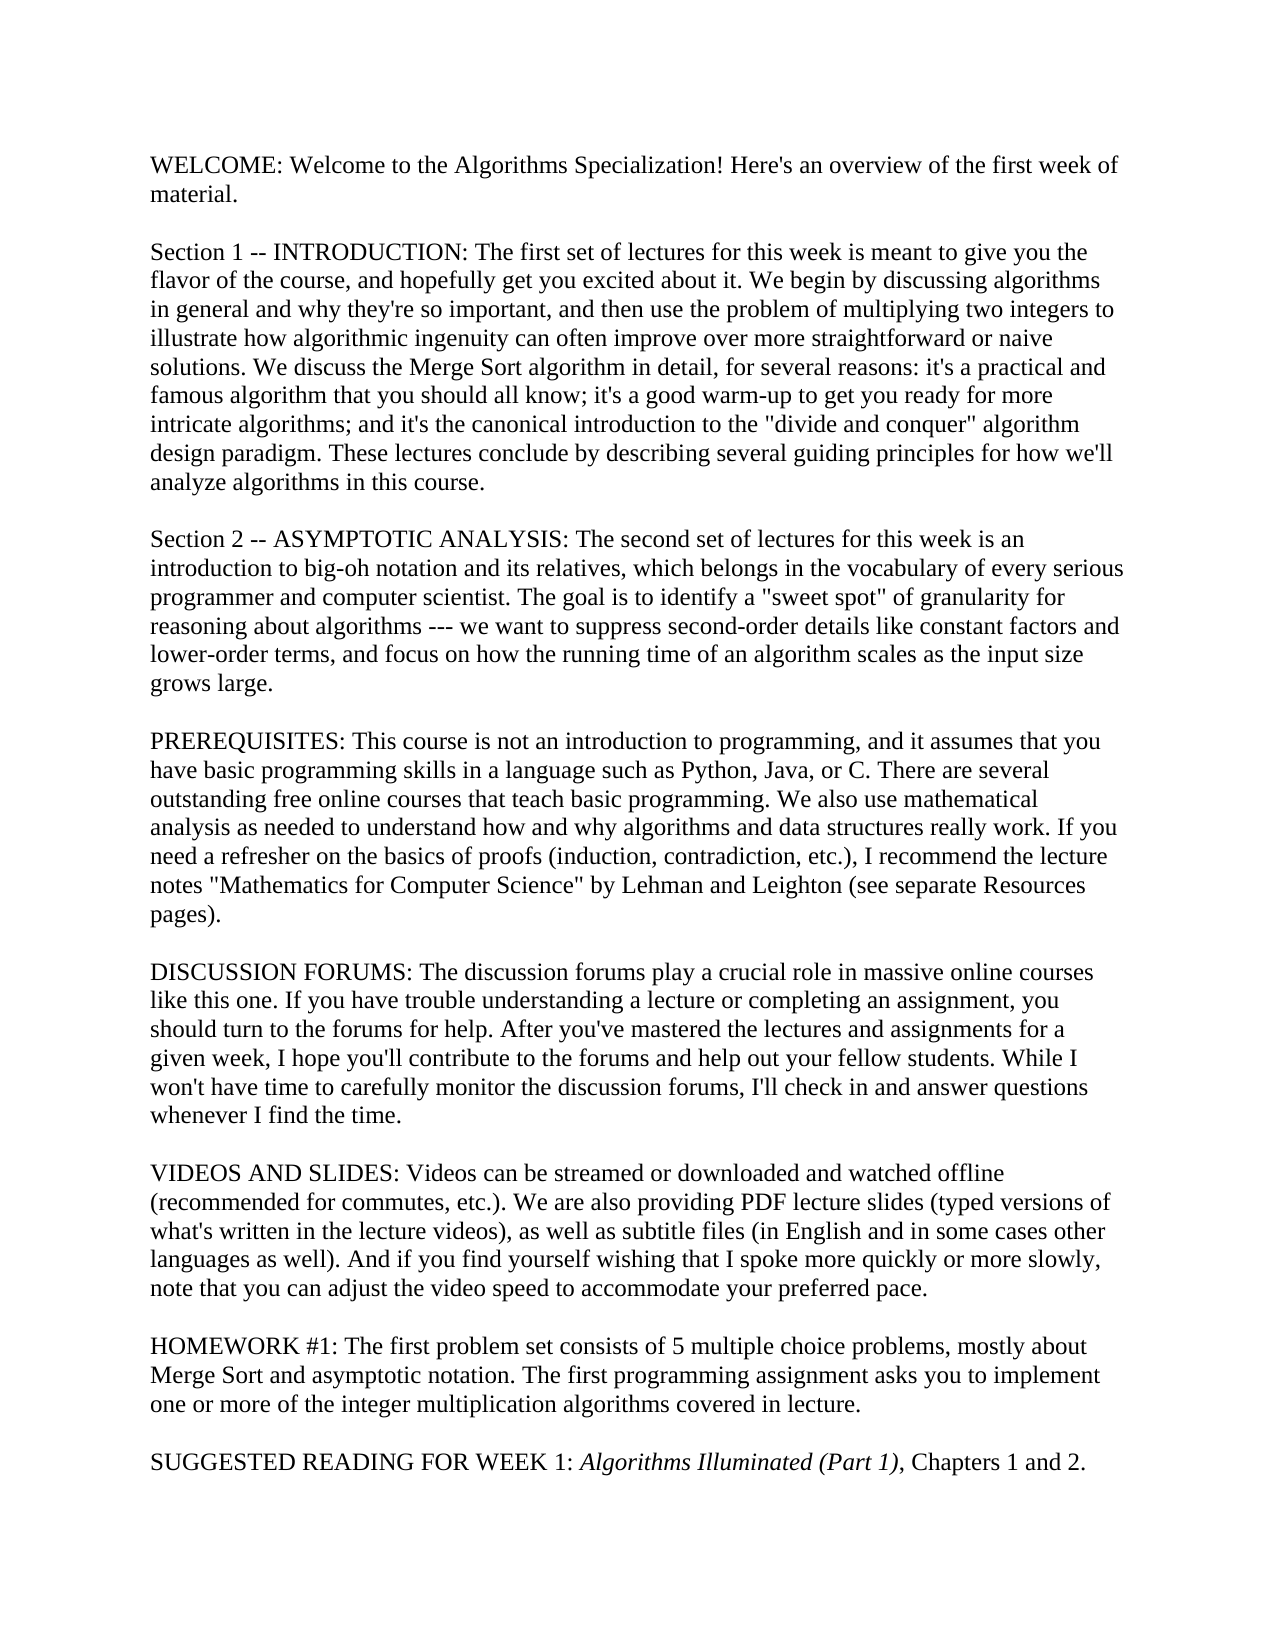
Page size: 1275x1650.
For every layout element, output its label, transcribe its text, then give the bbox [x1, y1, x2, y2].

text Section 2 -- ASYMPTOTIC ANALYSIS: The second set of lectures for this week is an introduction to big-oh notation and its relatives, which belongs in the vocabulary of every serious programmer and computer scientist. The goal is to identify a "sweet spot" of granularity for reasoning about algorithms --- we want to suppress second-order details like constant factors and lower-order terms, and focus on how the running time of an algorithm scales as the input size grows large. [150, 524, 1125, 697]
text HOMEWORK #1: The first problem set consists of 5 multiple choice problems, mostly about Merge Sort and asymptotic notation. The first programming assignment asks you to implement one or more of the integer multiplication algorithms covered in lecture. [150, 1331, 1125, 1417]
text PREREQUISITES: This course is not an introduction to programming, and it assumes that you have basic programming skills in a language such as Python, Java, or C. There are several outstanding free online courses that teach basic programming. We also use mathematical analysis as needed to understand how and why algorithms and data structures really work. If you need a refresher on the basics of proofs (induction, contradiction, etc.), I recommend the lecture notes "Mathematics for Computer Science" by Lehman and Leighton (see separate Resources pages). [150, 726, 1125, 927]
text WELCOME: Welcome to the Algorithms Specialization! Here's an overview of the first week of material. [150, 150, 1125, 207]
text Section 1 -- INTRODUCTION: The first set of lectures for this week is meant to give you the flavor of the course, and hopefully get you excited about it. We begin by discussing algorithms in general and why they're so important, and then use the problem of multiplying two integers to illustrate how algorithmic ingenuity can often improve over more straightforward or naive solutions. We discuss the Merge Sort algorithm in detail, for several reasons: it's a practical and famous algorithm that you should all know; it's a good warm-up to get you ready for more intricate algorithms; and it's the canonical introduction to the "divide and conquer" algorithm design paradigm. These lectures conclude by describing several guiding principles for how we'll analyze algorithms in this course. [150, 237, 1125, 495]
text DISCUSSION FORUMS: The discussion forums play a crucial role in massive online courses like this one. If you have trouble understanding a lecture or completing an assignment, you should turn to the forums for help. After you've mastered the lectures and assignments for a given week, I hope you'll contribute to the forums and help out your fellow students. While I won't have time to carefully monitor the discussion forums, I'll check in and answer questions whenever I find the time. [150, 957, 1125, 1129]
text VIDEOS AND SLIDES: Videos can be streamed or downloaded and watched offline (recommended for commutes, etc.). We are also providing PDF lecture slides (typed versions of what's written in the lecture videos), as well as subtitle files (in English and in some cases other languages as well). And if you find yourself wishing that I spoke more quickly or more slowly, note that you can adjust the video speed to accommodate your preferred pace. [150, 1158, 1125, 1302]
text SUGGESTED READING FOR WEEK 1: Algorithms Illuminated (Part 1), Chapters 1 and 2. [150, 1447, 1125, 1475]
